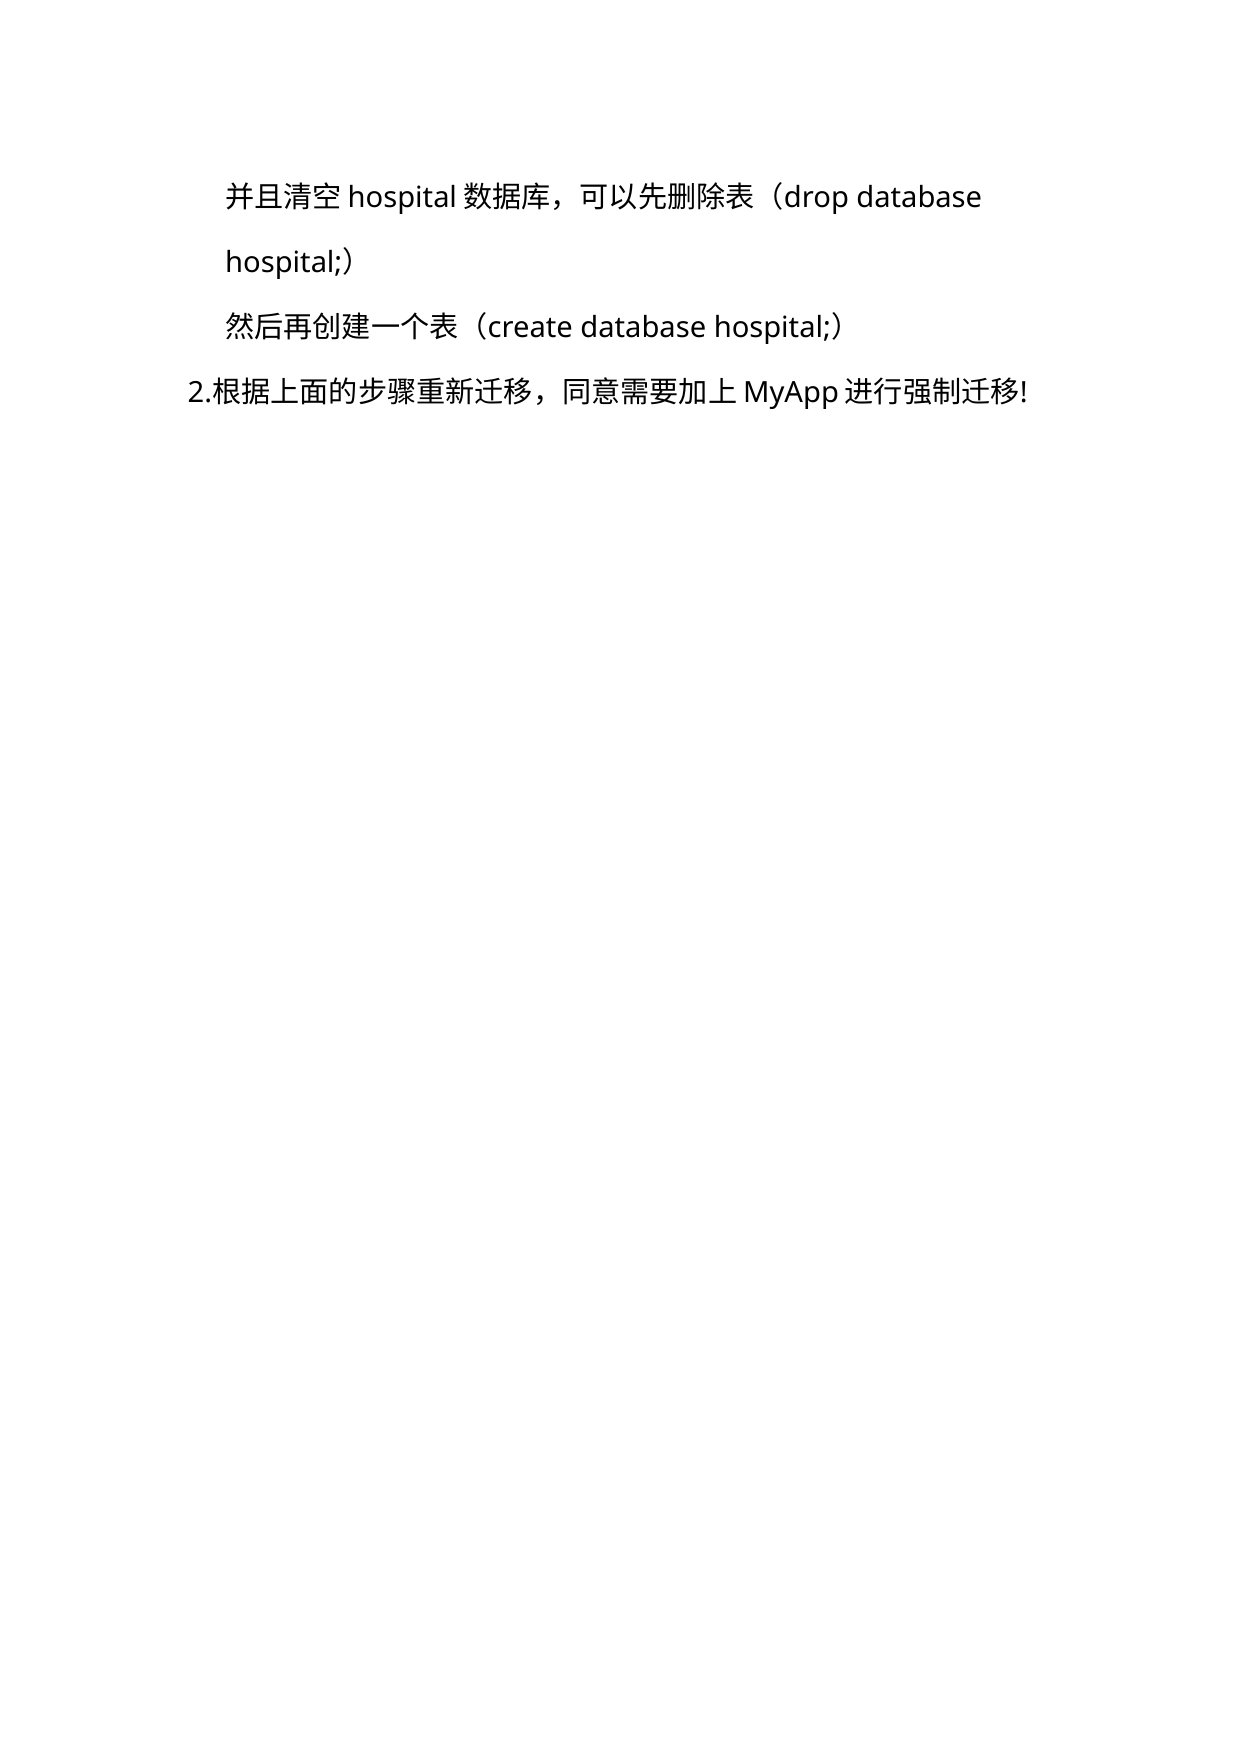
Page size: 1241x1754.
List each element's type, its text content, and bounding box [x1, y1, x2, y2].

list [187, 162, 1053, 292]
text 2.根据上面的步骤重新迁移，同意需要加上MyApp进行强制迁移! [187, 357, 1053, 422]
text 然后再创建一个表（create database hospital;） [225, 292, 1053, 357]
